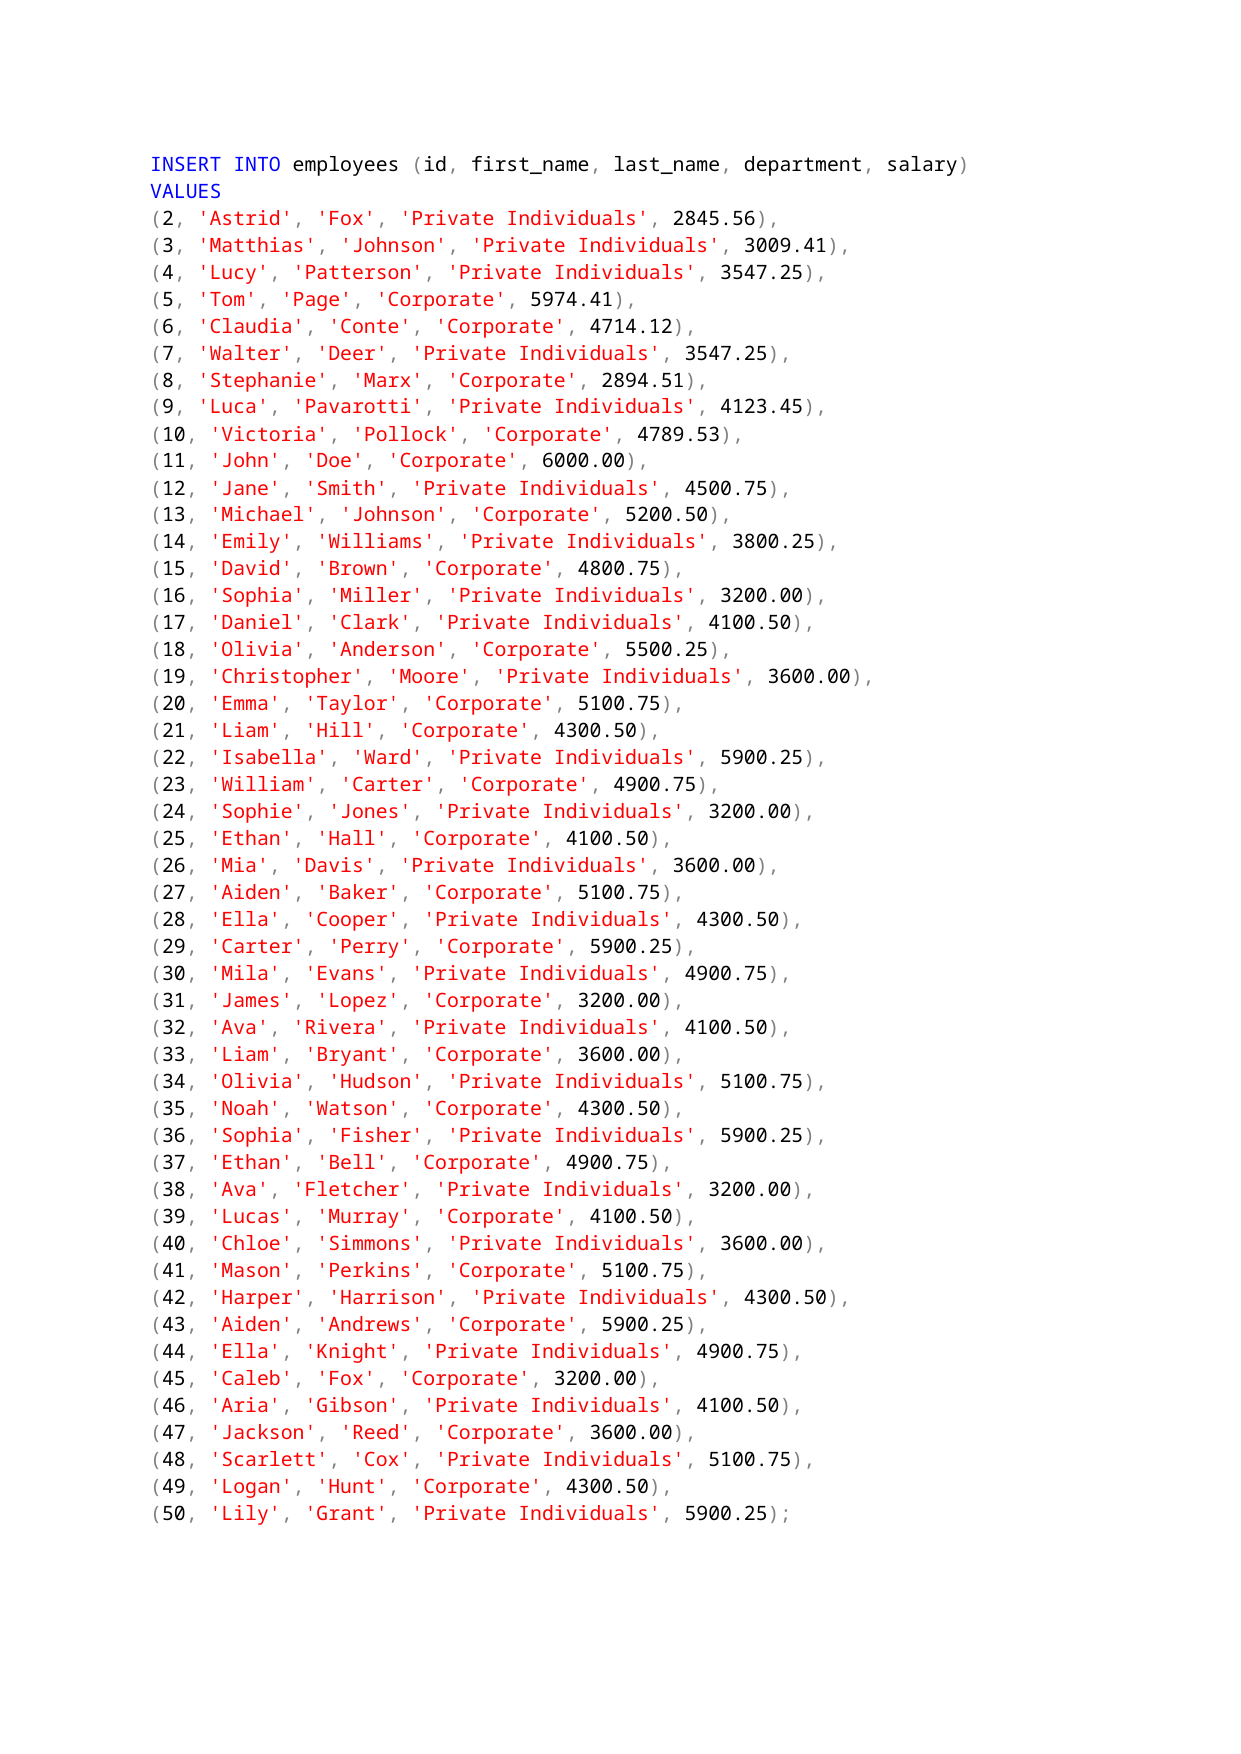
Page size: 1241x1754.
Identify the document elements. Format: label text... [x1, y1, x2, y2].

text (41, 'Mason', 'Perkins', 'Corporate', 5100.75), [150, 1256, 1090, 1283]
text (33, 'Liam', 'Bryant', 'Corporate', 3600.00), [150, 1040, 1090, 1067]
text (8, 'Stephanie', 'Marx', 'Corporate', 2894.51), [150, 366, 1090, 393]
text (4, 'Lucy', 'Patterson', 'Private Individuals', 3547.25), [150, 258, 1090, 285]
text (11, 'John', 'Doe', 'Corporate', 6000.00), [150, 447, 1090, 474]
text (47, 'Jackson', 'Reed', 'Corporate', 3600.00), [150, 1418, 1090, 1445]
text (44, 'Ella', 'Knight', 'Private Individuals', 4900.75), [150, 1337, 1090, 1364]
text VALUES [150, 177, 1090, 204]
text (27, 'Aiden', 'Baker', 'Corporate', 5100.75), [150, 878, 1090, 905]
text (24, 'Sophie', 'Jones', 'Private Individuals', 3200.00), [150, 797, 1090, 824]
text (42, 'Harper', 'Harrison', 'Private Individuals', 4300.50), [150, 1283, 1090, 1310]
text (7, 'Walter', 'Deer', 'Private Individuals', 3547.25), [150, 339, 1090, 366]
text (25, 'Ethan', 'Hall', 'Corporate', 4100.50), [150, 824, 1090, 851]
text (12, 'Jane', 'Smith', 'Private Individuals', 4500.75), [150, 474, 1090, 501]
text (21, 'Liam', 'Hill', 'Corporate', 4300.50), [150, 717, 1090, 743]
text (23, 'William', 'Carter', 'Corporate', 4900.75), [150, 771, 1090, 797]
text (38, 'Ava', 'Fletcher', 'Private Individuals', 3200.00), [150, 1175, 1090, 1202]
text (26, 'Mia', 'Davis', 'Private Individuals', 3600.00), [150, 851, 1090, 878]
text (10, 'Victoria', 'Pollock', 'Corporate', 4789.53), [150, 420, 1090, 447]
text (46, 'Aria', 'Gibson', 'Private Individuals', 4100.50), [150, 1391, 1090, 1418]
text (28, 'Ella', 'Cooper', 'Private Individuals', 4300.50), [150, 905, 1090, 932]
text (35, 'Noah', 'Watson', 'Corporate', 4300.50), [150, 1094, 1090, 1121]
text (22, 'Isabella', 'Ward', 'Private Individuals', 5900.25), [150, 743, 1090, 771]
text (31, 'James', 'Lopez', 'Corporate', 3200.00), [150, 986, 1090, 1013]
text (40, 'Chloe', 'Simmons', 'Private Individuals', 3600.00), [150, 1229, 1090, 1256]
text (6, 'Claudia', 'Conte', 'Corporate', 4714.12), [150, 312, 1090, 339]
text (43, 'Aiden', 'Andrews', 'Corporate', 5900.25), [150, 1310, 1090, 1337]
text INSERT INTO employees (id, first_name, last_name, department, salary) [150, 150, 1090, 177]
text (9, 'Luca', 'Pavarotti', 'Private Individuals', 4123.45), [150, 393, 1090, 420]
text (15, 'David', 'Brown', 'Corporate', 4800.75), [150, 555, 1090, 582]
text (49, 'Logan', 'Hunt', 'Corporate', 4300.50), [150, 1472, 1090, 1499]
text (17, 'Daniel', 'Clark', 'Private Individuals', 4100.50), [150, 609, 1090, 636]
text (48, 'Scarlett', 'Cox', 'Private Individuals', 5100.75), [150, 1445, 1090, 1472]
text (16, 'Sophia', 'Miller', 'Private Individuals', 3200.00), [150, 582, 1090, 609]
text (45, 'Caleb', 'Fox', 'Corporate', 3200.00), [150, 1364, 1090, 1391]
text (30, 'Mila', 'Evans', 'Private Individuals', 4900.75), [150, 959, 1090, 986]
text (3, 'Matthias', 'Johnson', 'Private Individuals', 3009.41), [150, 231, 1090, 258]
text (39, 'Lucas', 'Murray', 'Corporate', 4100.50), [150, 1202, 1090, 1229]
text (19, 'Christopher', 'Moore', 'Private Individuals', 3600.00), [150, 663, 1090, 689]
text (13, 'Michael', 'Johnson', 'Corporate', 5200.50), [150, 501, 1090, 528]
text (2, 'Astrid', 'Fox', 'Private Individuals', 2845.56), [150, 204, 1090, 231]
text (50, 'Lily', 'Grant', 'Private Individuals', 5900.25); [150, 1499, 1090, 1526]
text (5, 'Tom', 'Page', 'Corporate', 5974.41), [150, 285, 1090, 312]
text (36, 'Sophia', 'Fisher', 'Private Individuals', 5900.25), [150, 1121, 1090, 1148]
text (34, 'Olivia', 'Hudson', 'Private Individuals', 5100.75), [150, 1067, 1090, 1094]
text (37, 'Ethan', 'Bell', 'Corporate', 4900.75), [150, 1148, 1090, 1175]
text (29, 'Carter', 'Perry', 'Corporate', 5900.25), [150, 932, 1090, 959]
text (20, 'Emma', 'Taylor', 'Corporate', 5100.75), [150, 689, 1090, 717]
text (14, 'Emily', 'Williams', 'Private Individuals', 3800.25), [150, 528, 1090, 555]
text (32, 'Ava', 'Rivera', 'Private Individuals', 4100.50), [150, 1013, 1090, 1040]
text (18, 'Olivia', 'Anderson', 'Corporate', 5500.25), [150, 636, 1090, 663]
